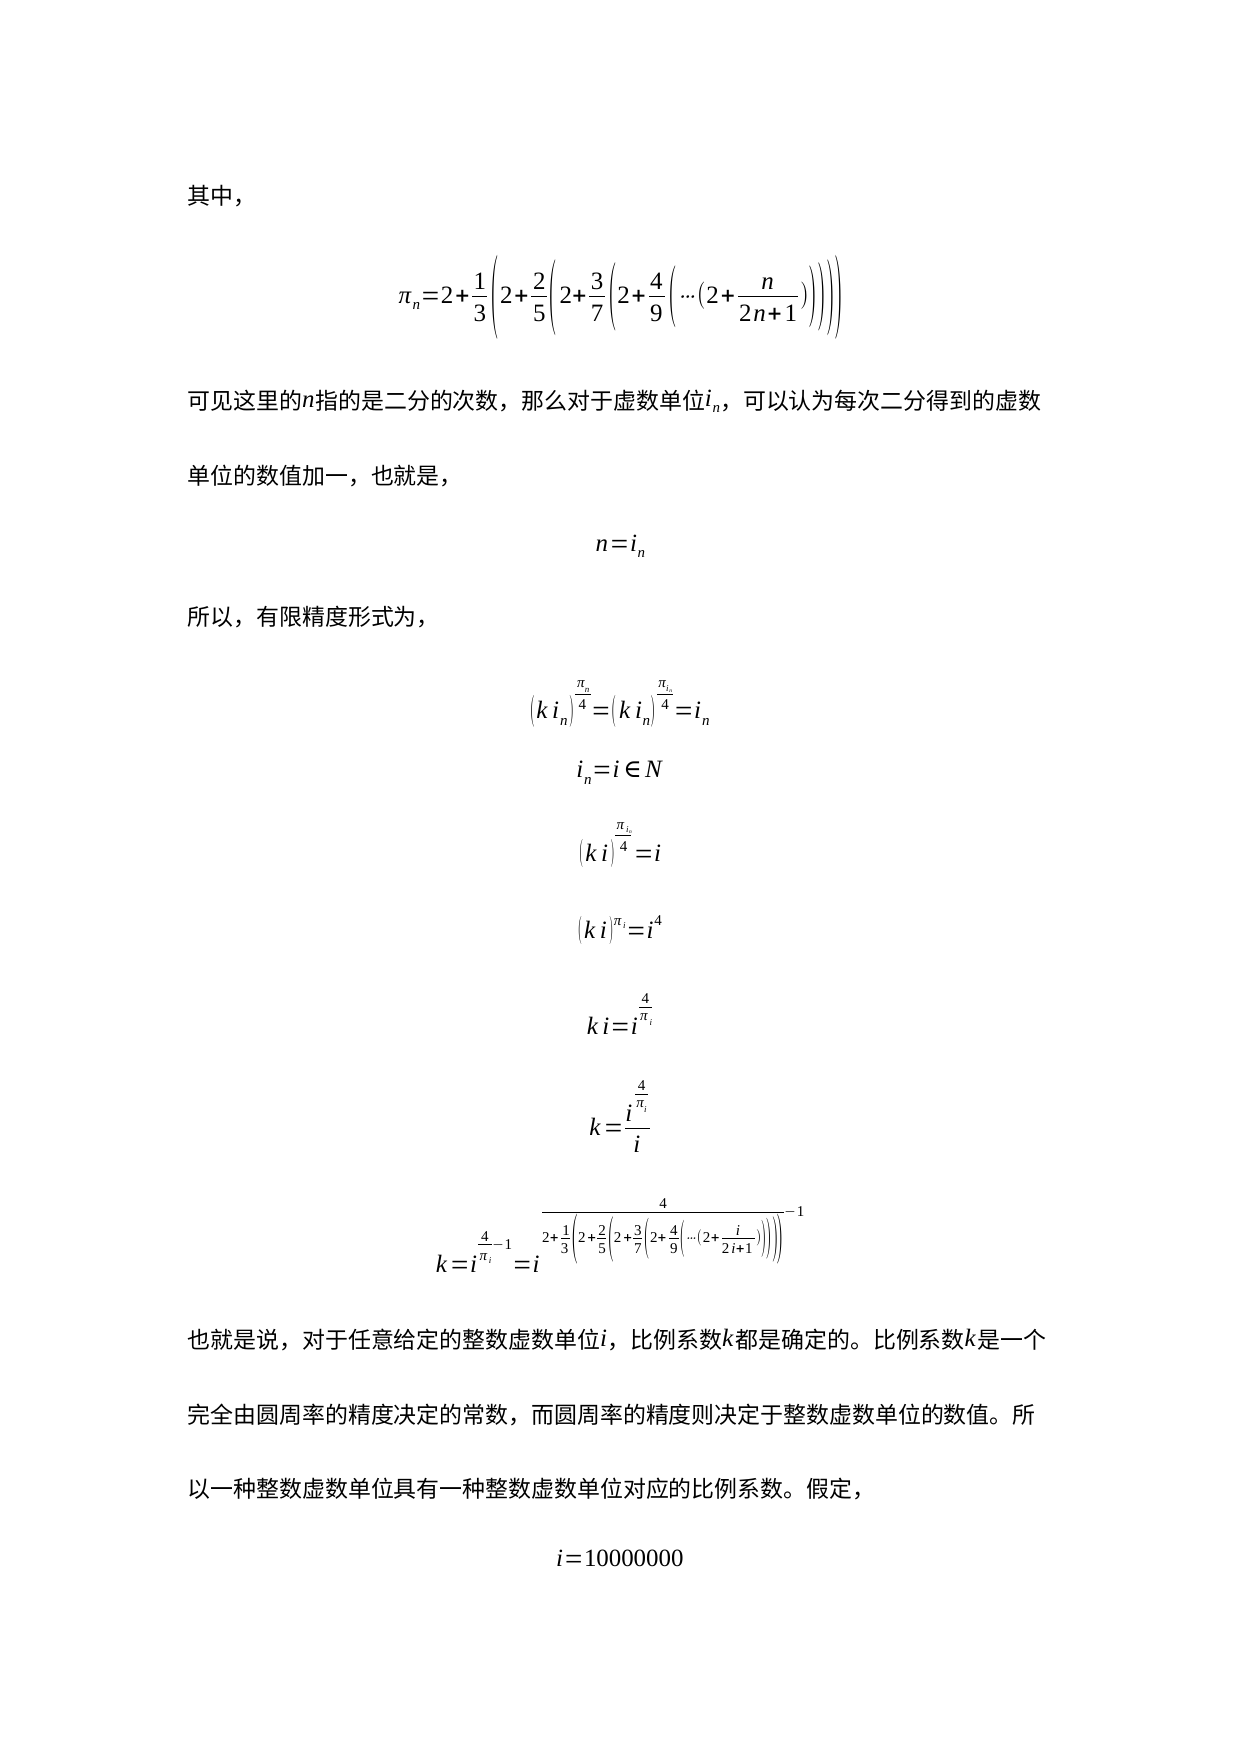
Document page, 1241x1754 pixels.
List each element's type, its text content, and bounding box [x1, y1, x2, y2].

text 所以，有限精度形式为， [187, 582, 1053, 647]
text 其中， [187, 162, 1053, 227]
text 也就是说，对于任意给定的整数虚数单位，比例系数都是确定的。比例系数是一个完全由圆周率的精度决定的常数，而圆周率的精度则决定于整数虚数单位的数值。所以一种整数虚数单位具有一种整数虚数单位对应的比例系数。假定， [187, 1306, 1053, 1520]
text 可见这里的指的是二分的次数，那么对于虚数单位，可以认为每次二分得到的虚数单位的数值加一，也就是， [187, 367, 1053, 507]
